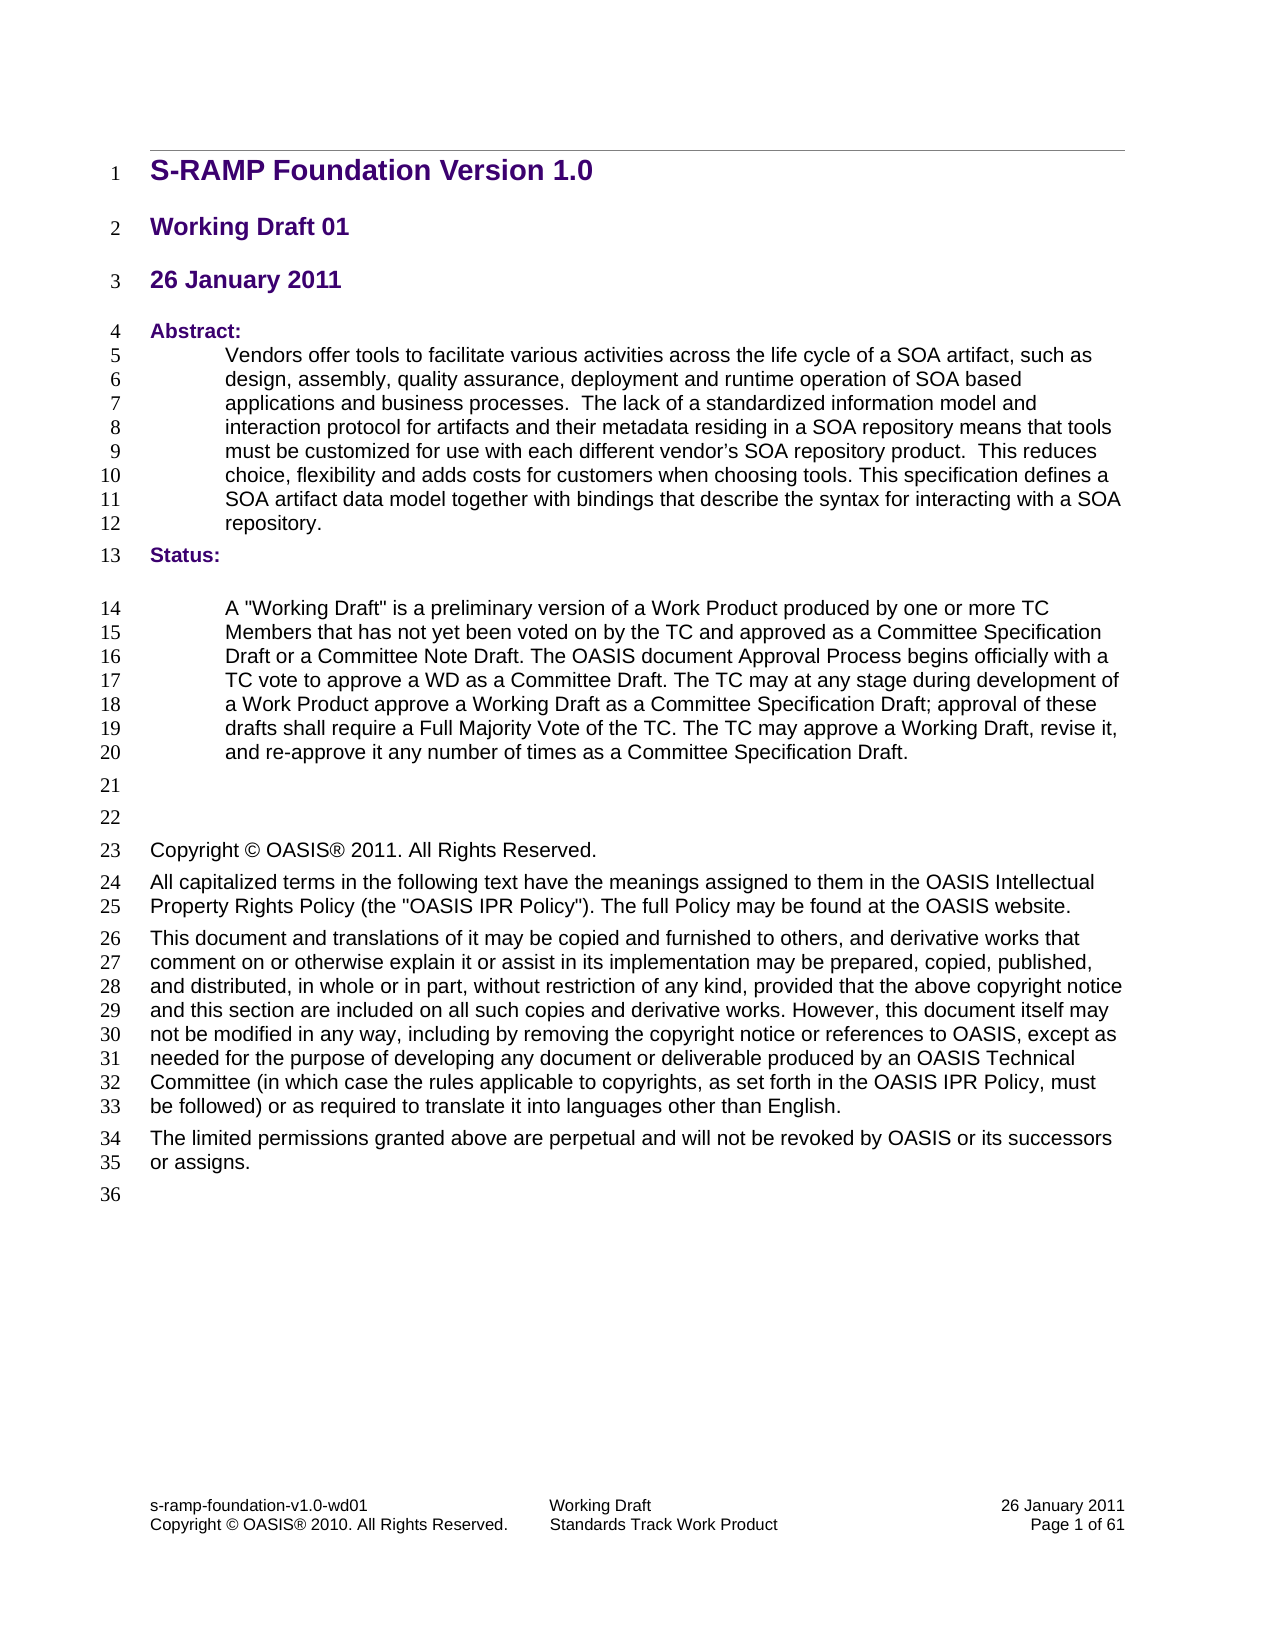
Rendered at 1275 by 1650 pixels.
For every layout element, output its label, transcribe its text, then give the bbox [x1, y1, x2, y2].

title Abstract: [150, 319, 1125, 343]
text Copyright © OASIS® 2011. All Rights Reserved. [150, 837, 1125, 861]
text The limited permissions granted above are perpetual and will not be revoked by OASIS or its successors or assigns. [150, 1126, 1125, 1174]
subtitle Working Draft 01 [150, 208, 1125, 240]
text This document and translations of it may be copied and furnished to others, and derivative works that comment on or otherwise explain it or assist in its implementation may be prepared, copied, published, and distributed, in whole or in part, without restriction of any kind, provided that the above copyright notice and this section are included on all such copies and derivative works. However, this document itself may not be modified in any way, including by removing the copyright notice or references to OASIS, except as needed for the purpose of developing any document or deliverable produced by an OASIS Technical Committee (in which case the rules applicable to copyrights, as set forth in the OASIS IPR Policy, must be followed) or as required to translate it into languages other than English. [150, 926, 1125, 1118]
title S-RAMP Foundation Version 1.0 [150, 151, 1125, 187]
text All capitalized terms in the following text have the meanings assigned to them in the OASIS Intellectual Property Rights Policy (the "OASIS IPR Policy"). The full Policy may be found at the OASIS website. [150, 870, 1125, 918]
text Vendors offer tools to facilitate various activities across the life cycle of a SOA artifact, such as design, assembly, quality assurance, deployment and runtime operation of SOA based applications and business processes. The lack of a standardized information model and interaction protocol for artifacts and their metadata residing in a SOA repository means that tools must be customized for use with each different vendor’s SOA repository product. This reduces choice, flexibility and adds costs for customers when choosing tools. This specification defines a SOA artifact data model together with bindings that describe the syntax for interacting with a SOA repository. [225, 343, 1125, 535]
text A "Working Draft" is a preliminary version of a Work Product produced by one or more TC Members that has not yet been voted on by the TC and approved as a Committee Specification Draft or a Committee Note Draft. The OASIS document Approval Process begins officially with a TC vote to approve a WD as a Committee Draft. The TC may at any stage during development of a Work Product approve a Working Draft as a Committee Specification Draft; approval of these drafts shall require a Full Majority Vote of the TC. The TC may approve a Working Draft, revise it, and re-approve it any number of times as a Committee Specification Draft. [225, 596, 1125, 764]
subtitle 26 January 2011 [150, 262, 1125, 294]
title Status: [150, 543, 1125, 567]
